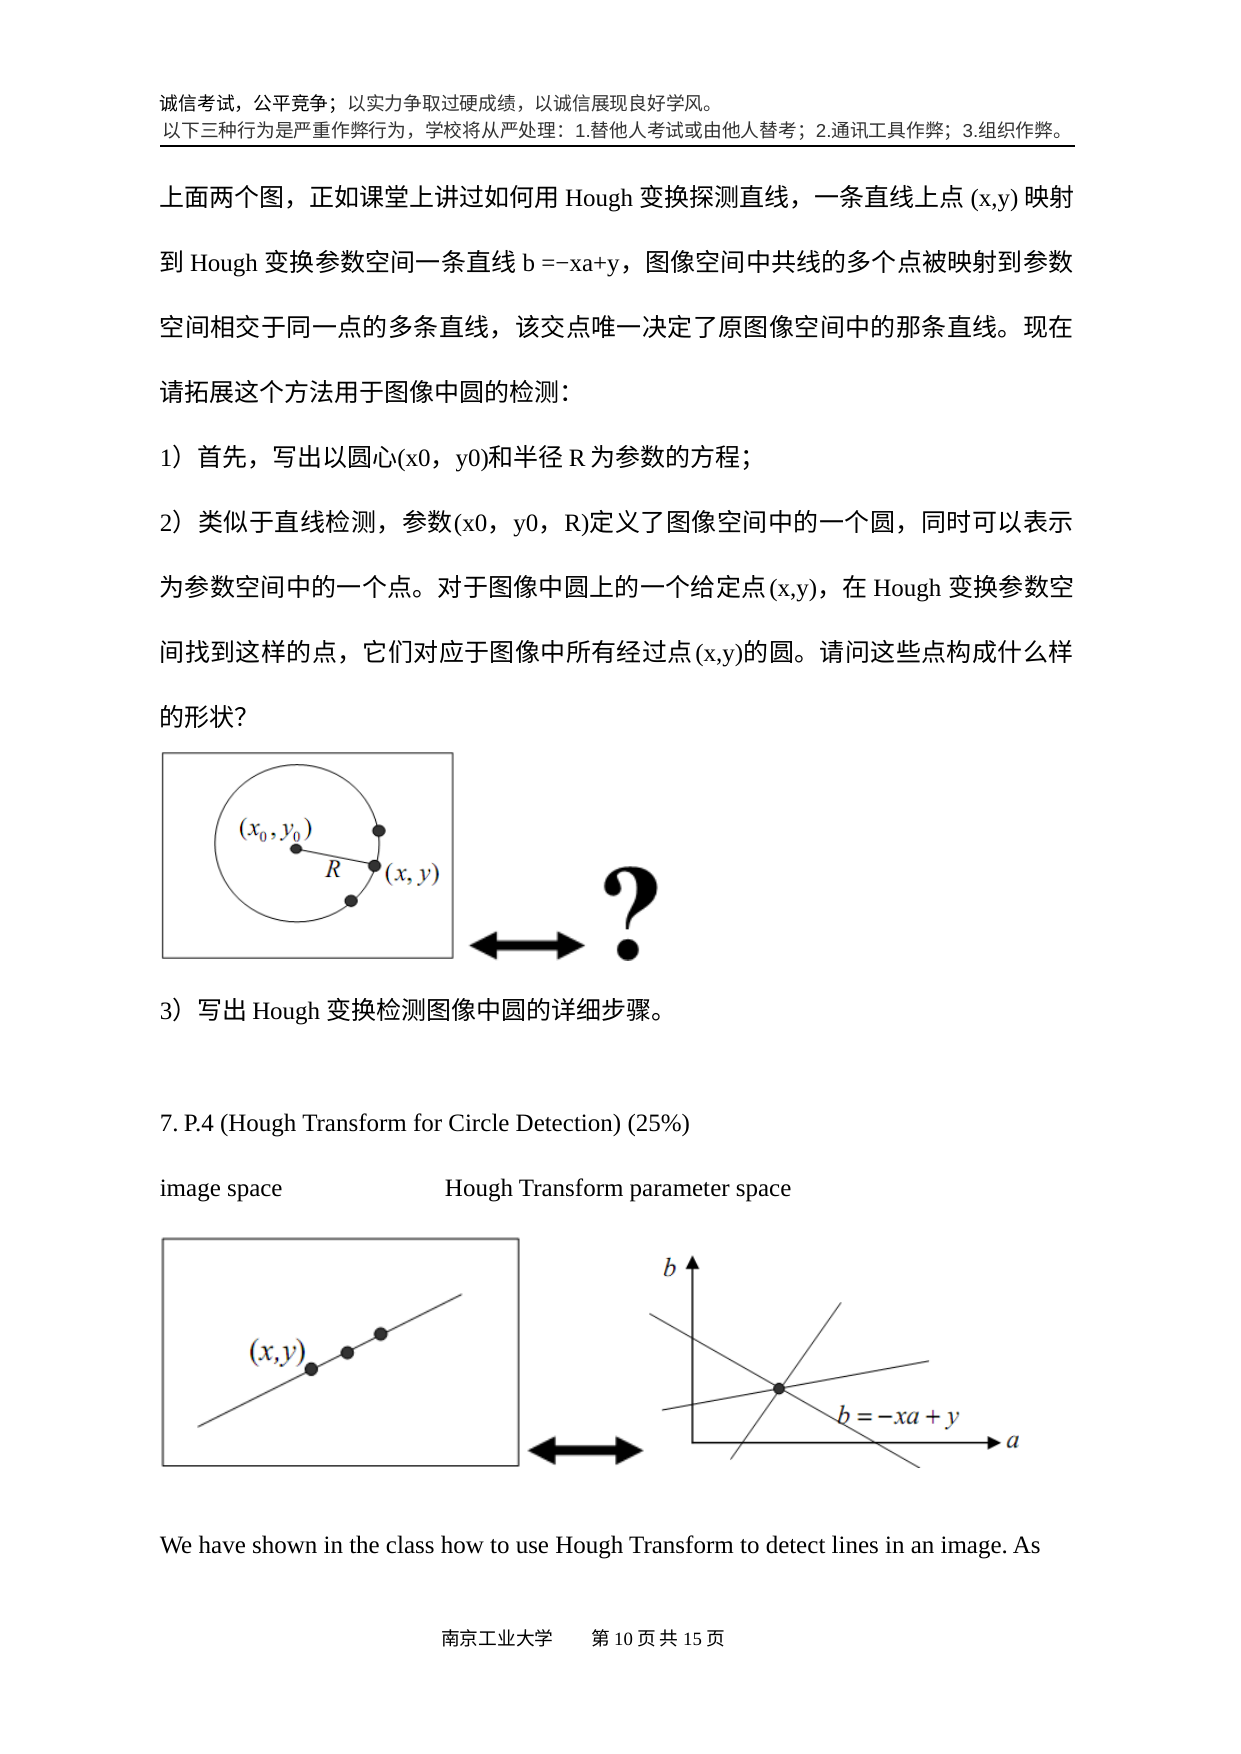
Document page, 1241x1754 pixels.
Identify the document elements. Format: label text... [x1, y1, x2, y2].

picture [594, 865, 660, 961]
text 上面两个图，正如课堂上讲过如何用Hough 变换探测直线，一条直线上点 (x,y) 映射到Hough 变换参数空间一条直线b =−xa+y，图像空间中共线的多个点被映射到参数空间相交于同一点的多条直线，该交点唯一决定了原图像空间中的那条直线。现在请拓展这个方法用于图像中圆的检测： [159, 163, 1075, 423]
text We have shown in the class how to use Hough Transform to detect lines in an image. As [159, 1528, 1075, 1561]
text image space Hough Transform parameter space [159, 1171, 1075, 1203]
picture [159, 748, 455, 961]
text 7. P.4 (Hough Transform for Circle Detection) (25%) [159, 1106, 1075, 1138]
text 2）类似于直线检测，参数(x0，y0，R)定义了图像空间中的一个圆，同时可以表示为参数空间中的一个点。对于图像中圆上的一个给定点(x,y)，在Hough 变换参数空间找到这样的点，它们对应于图像中所有经过点(x,y)的圆。请问这些点构成什么样的形状？ [159, 488, 1075, 748]
picture [461, 929, 588, 961]
text 1）首先，写出以圆心(x0，y0)和半径R为参数的方程； [159, 423, 1075, 488]
picture [159, 1236, 1019, 1468]
text 3）写出Hough 变换检测图像中圆的详细步骤。 [159, 976, 1075, 1041]
